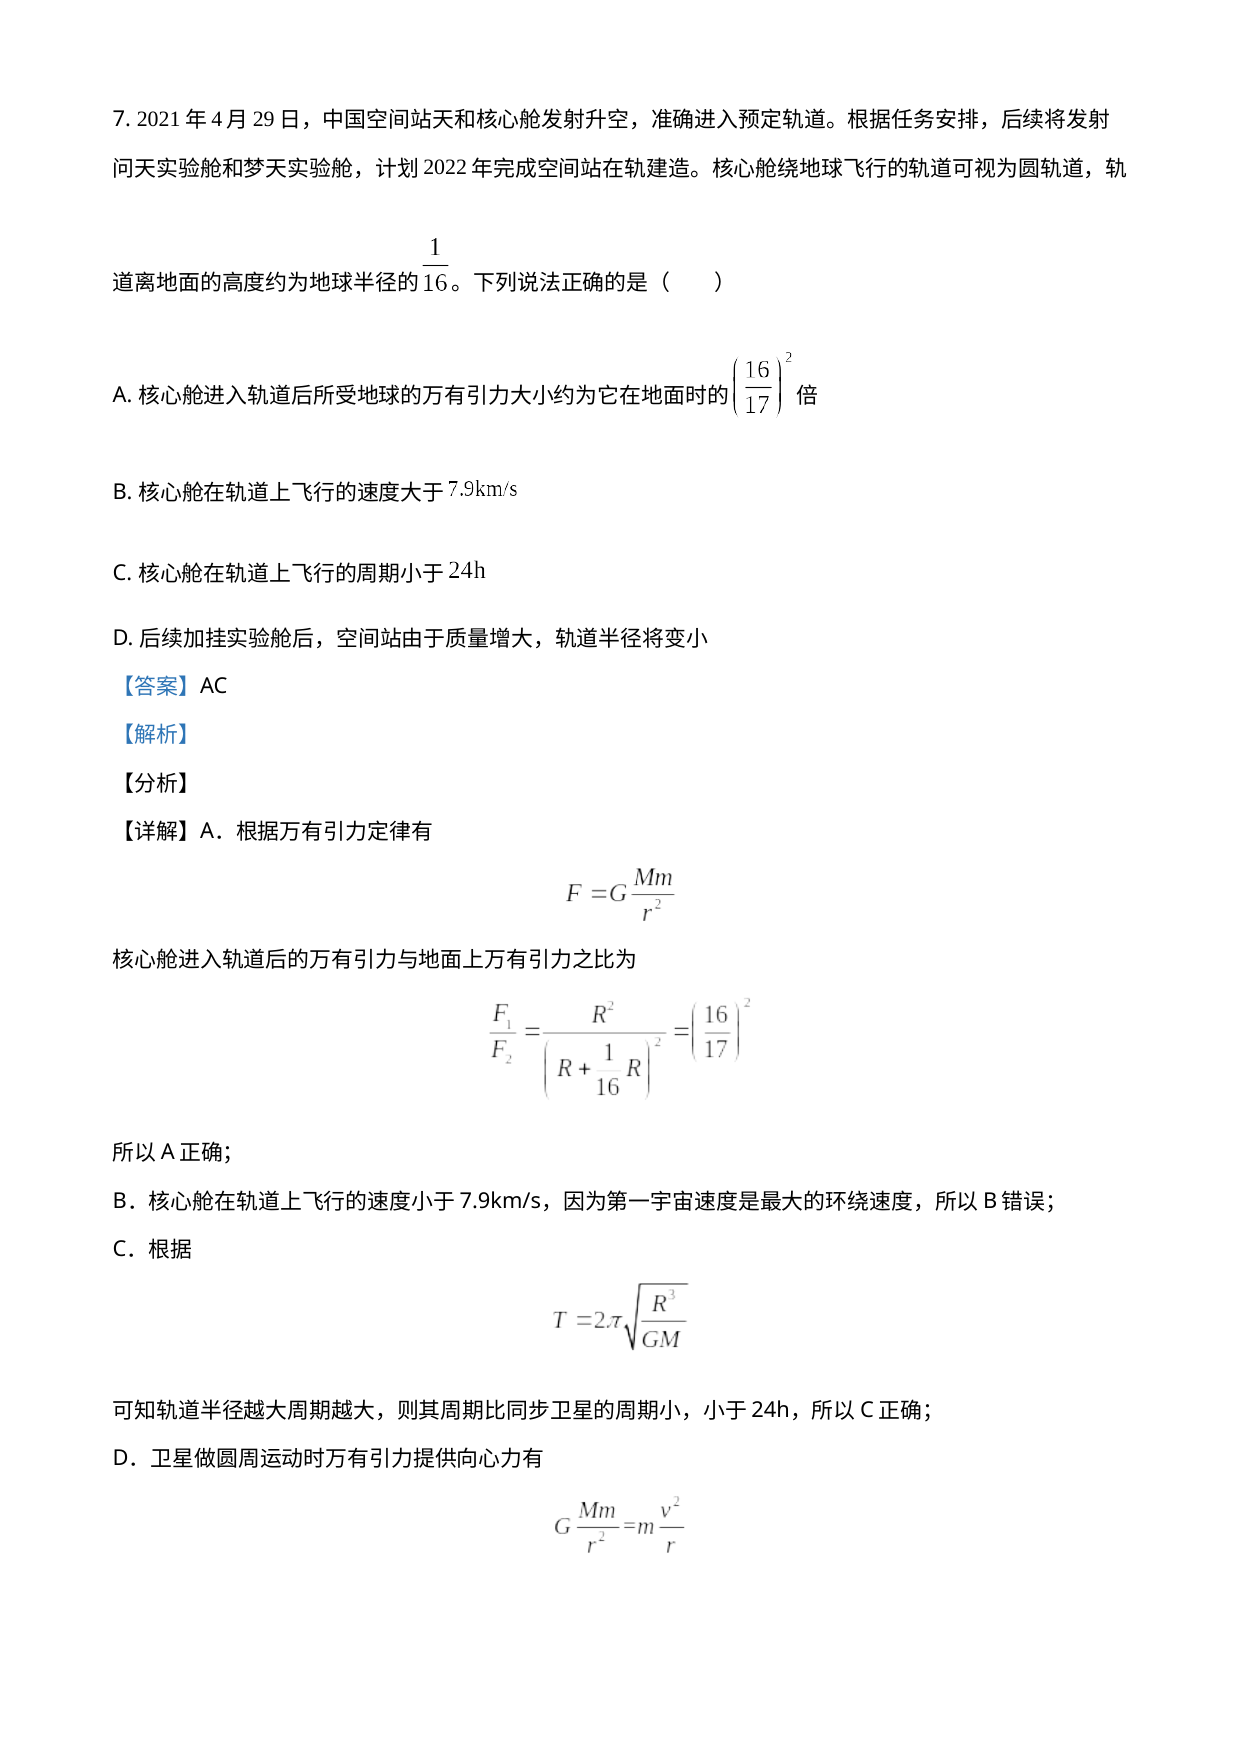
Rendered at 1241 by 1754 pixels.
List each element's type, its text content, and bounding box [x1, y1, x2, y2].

text A. 核心舱进入轨道后所受地球的万有引力大小约为它在地面时的倍 [112, 345, 1128, 443]
text 核心舱进入轨道后的万有引力与地面上万有引力之比为 [112, 942, 1128, 974]
text 7. 2021年4月29日，中国空间站天和核心舱发射升空，准确进入预定轨道。根据任务安排，后续将发射问天实验舱和梦天实验舱，计划2022年完成空间站在轨建造。核心舱绕地球飞行的轨道可视为圆轨道，轨道离地面的高度约为地球半径的。下列说法正确的是（ ） [112, 102, 1128, 329]
text B．核心舱在轨道上飞行的速度小于7.9km/s，因为第一宇宙速度是最大的环绕速度，所以B错误； [112, 1183, 1128, 1216]
text 【答案】AC [112, 668, 1128, 701]
text C. 核心舱在轨道上飞行的周期小于 [112, 539, 1128, 604]
text D. 后续加挂实验舱后，空间站由于质量增大，轨道半径将变小 [112, 620, 1128, 653]
text B. 核心舱在轨道上飞行的速度大于 [112, 458, 1128, 523]
text 【解析】 [112, 717, 1128, 749]
text C．根据 [112, 1232, 1128, 1264]
text 【分析】 [112, 765, 1128, 798]
text 可知轨道半径越大周期越大，则其周期比同步卫星的周期小，小于24h，所以C正确； [112, 1392, 1128, 1425]
text D．卫星做圆周运动时万有引力提供向心力有 [112, 1441, 1128, 1473]
text 【详解】A．根据万有引力定律有 [112, 813, 1128, 846]
text 所以A正确； [112, 1135, 1128, 1167]
